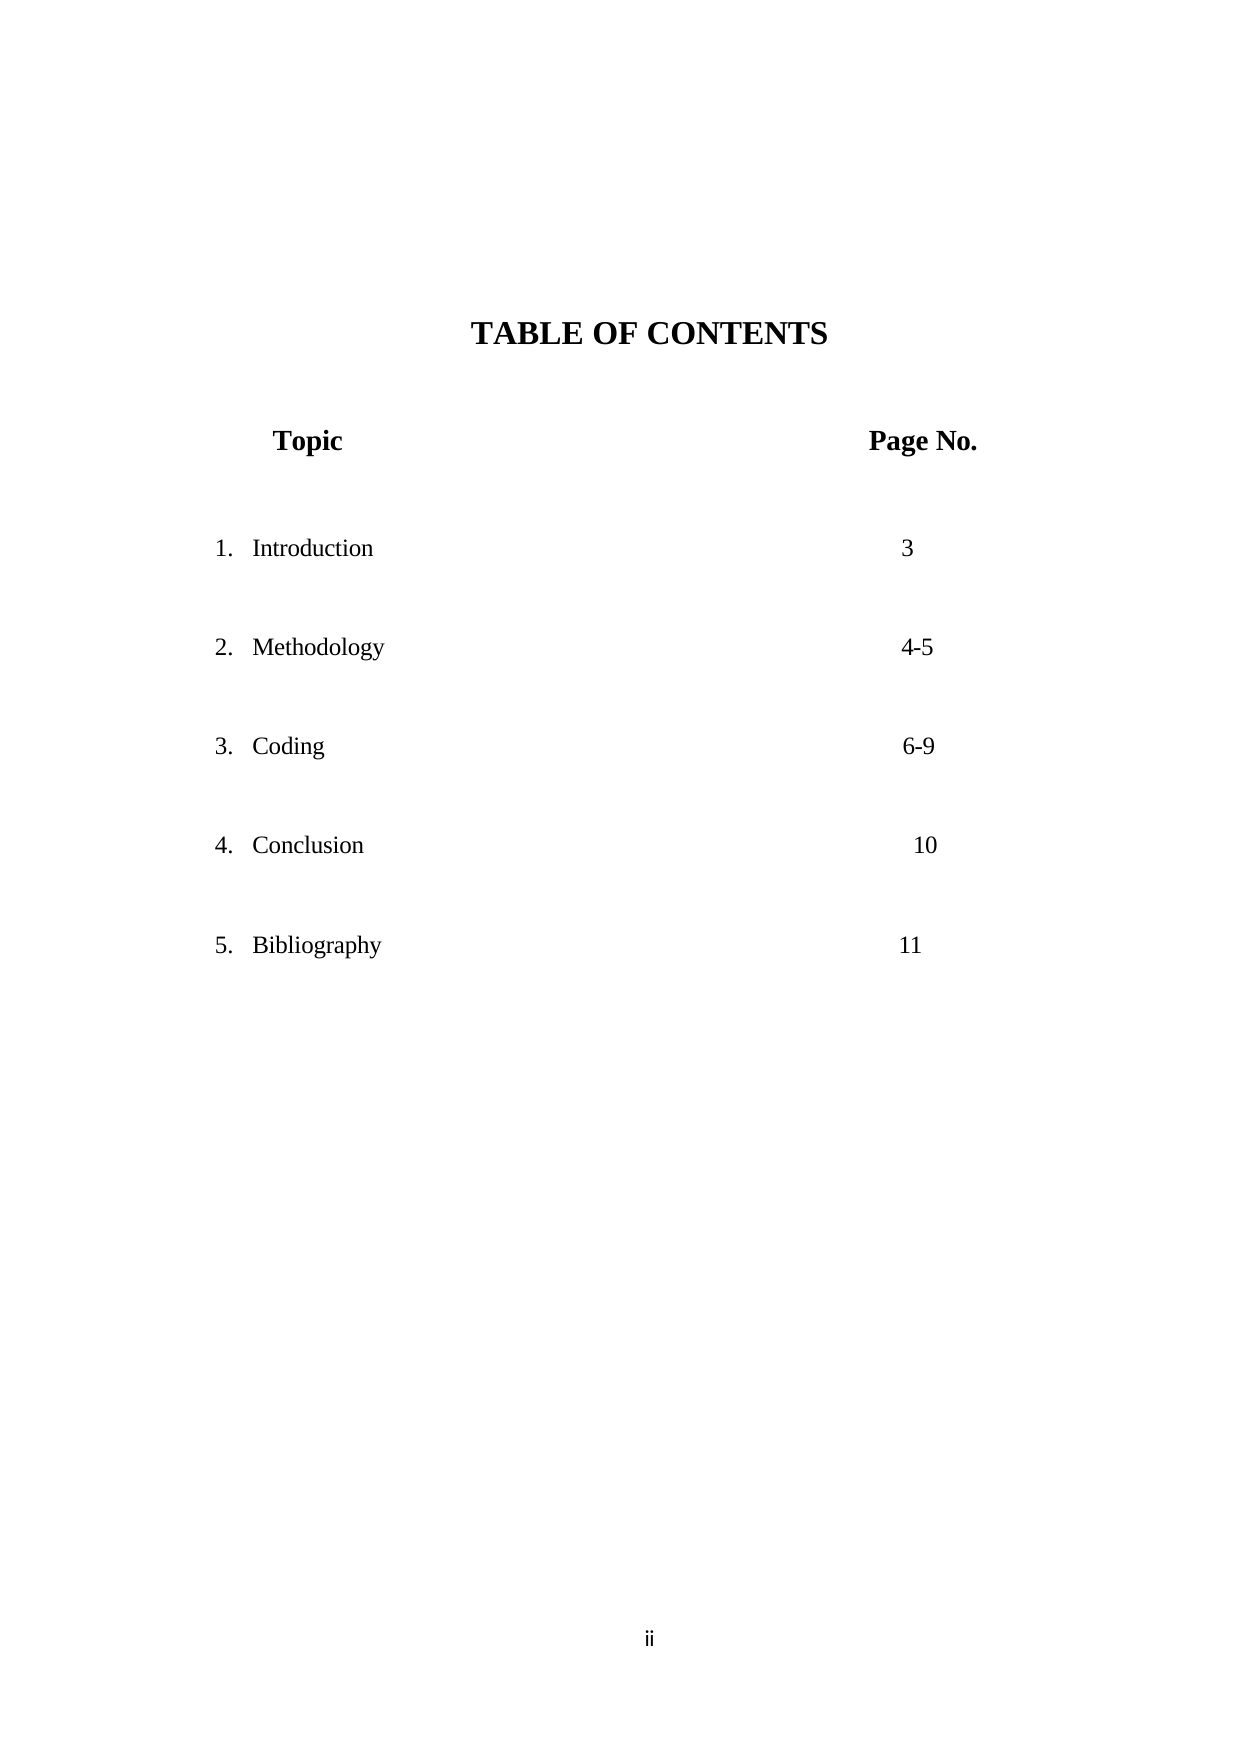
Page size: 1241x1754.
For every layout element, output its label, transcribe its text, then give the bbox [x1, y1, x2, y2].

list Introduction 3 [214, 533, 1134, 562]
text Topic Page No. [162, 423, 1088, 457]
subtitle TABLE OF CONTENTS [191, 313, 1108, 352]
list Coding 6-9 [214, 731, 1134, 760]
list Conclusion 10 [214, 831, 1134, 859]
list Bibliography 11 [214, 930, 1134, 959]
list Methodology 4-5 [214, 632, 1134, 661]
